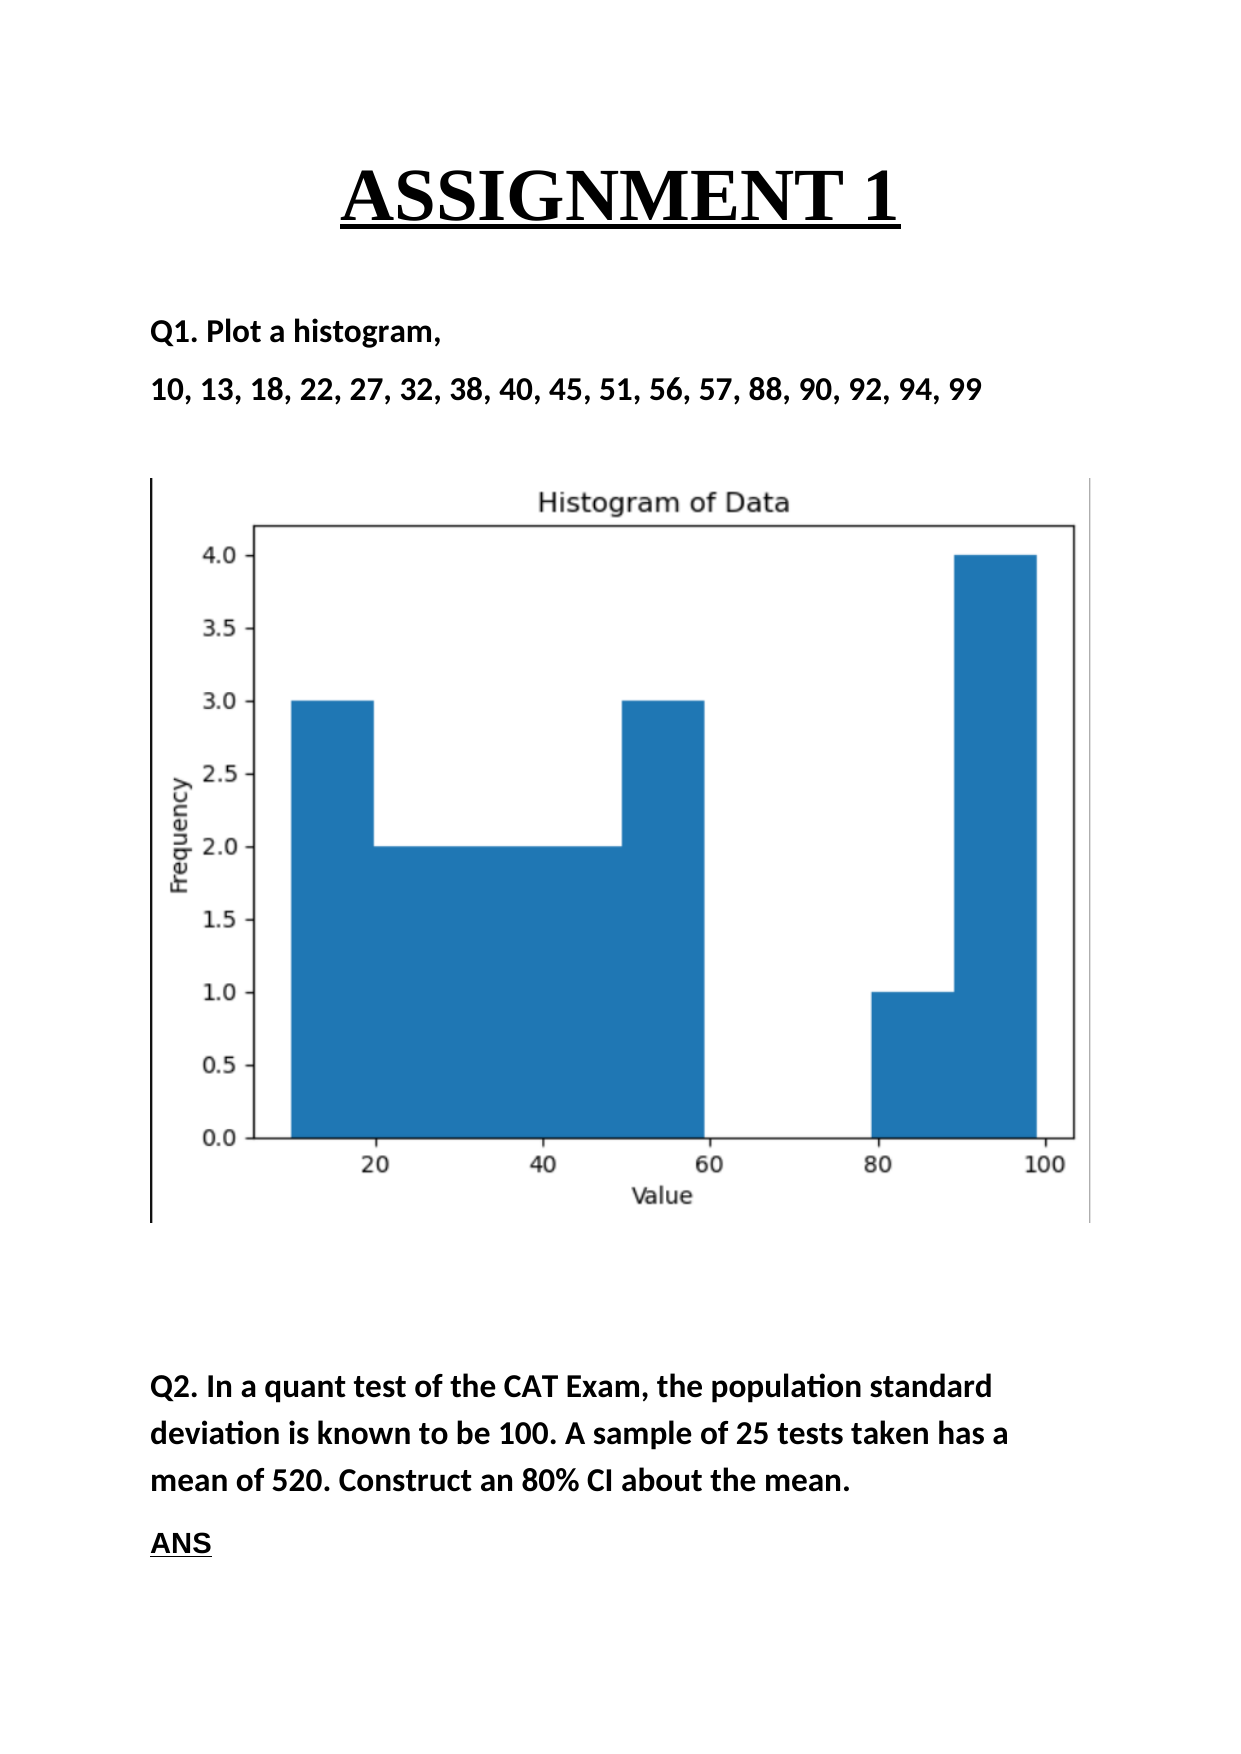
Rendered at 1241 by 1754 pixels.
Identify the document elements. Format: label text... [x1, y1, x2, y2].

text ASSIGNMENT 1 [150, 150, 1090, 236]
text Q2. In a quant test of the CAT Exam, the population standard deviation is known to be 100. A sample of 25 tests taken has a mean of 520. Construct an 80% CI about the mean. [150, 1365, 1090, 1500]
text ANS [150, 1527, 1090, 1560]
picture [150, 478, 1091, 1223]
text Q1. Plot a histogram, [150, 310, 1090, 351]
text 10, 13, 18, 22, 27, 32, 38, 40, 45, 51, 56, 57, 88, 90, 92, 94, 99 [150, 368, 1090, 408]
